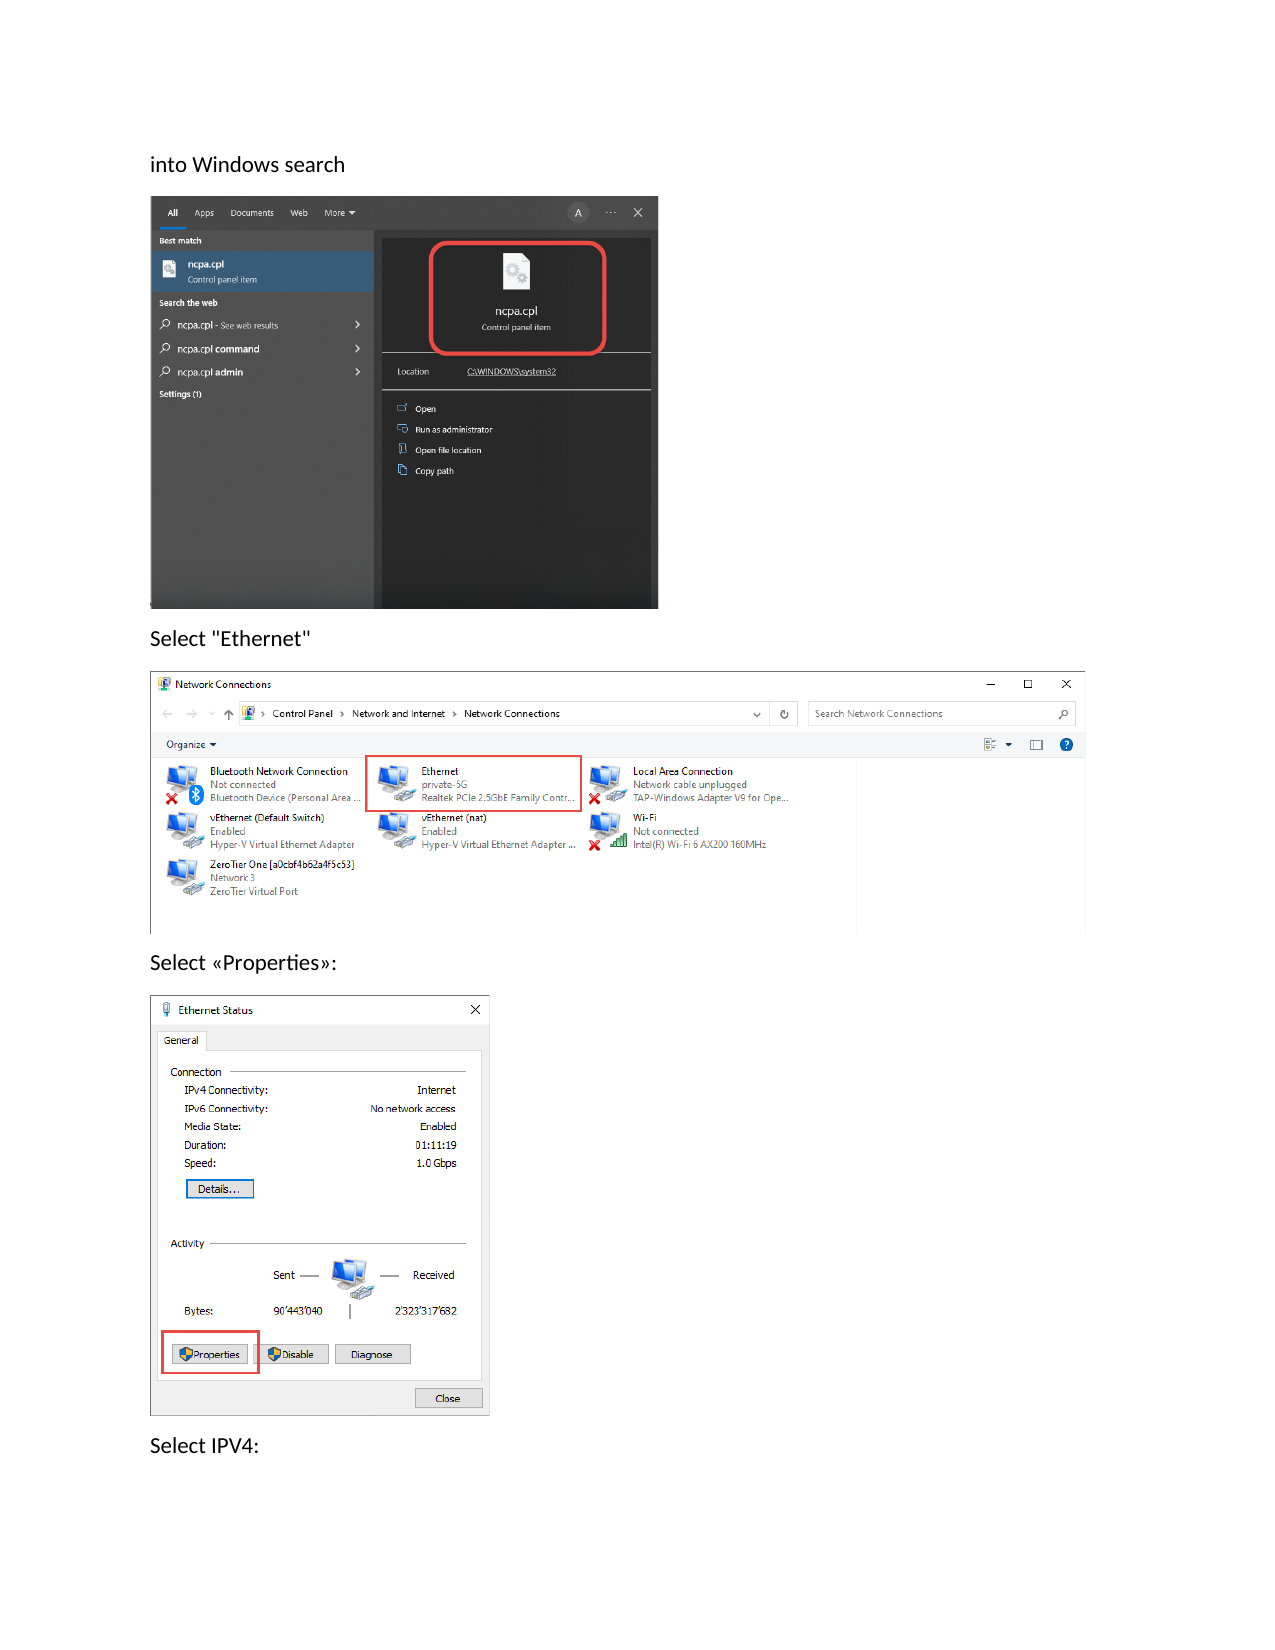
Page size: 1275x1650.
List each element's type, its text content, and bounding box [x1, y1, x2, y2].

text Select «Properties»: [150, 948, 1125, 977]
picture [150, 995, 490, 1416]
picture [150, 671, 1086, 934]
text Select "Ethernet" [150, 624, 1125, 652]
text into Windows search [150, 150, 1125, 178]
text Select IPV4: [150, 1431, 1125, 1459]
picture [150, 196, 659, 609]
